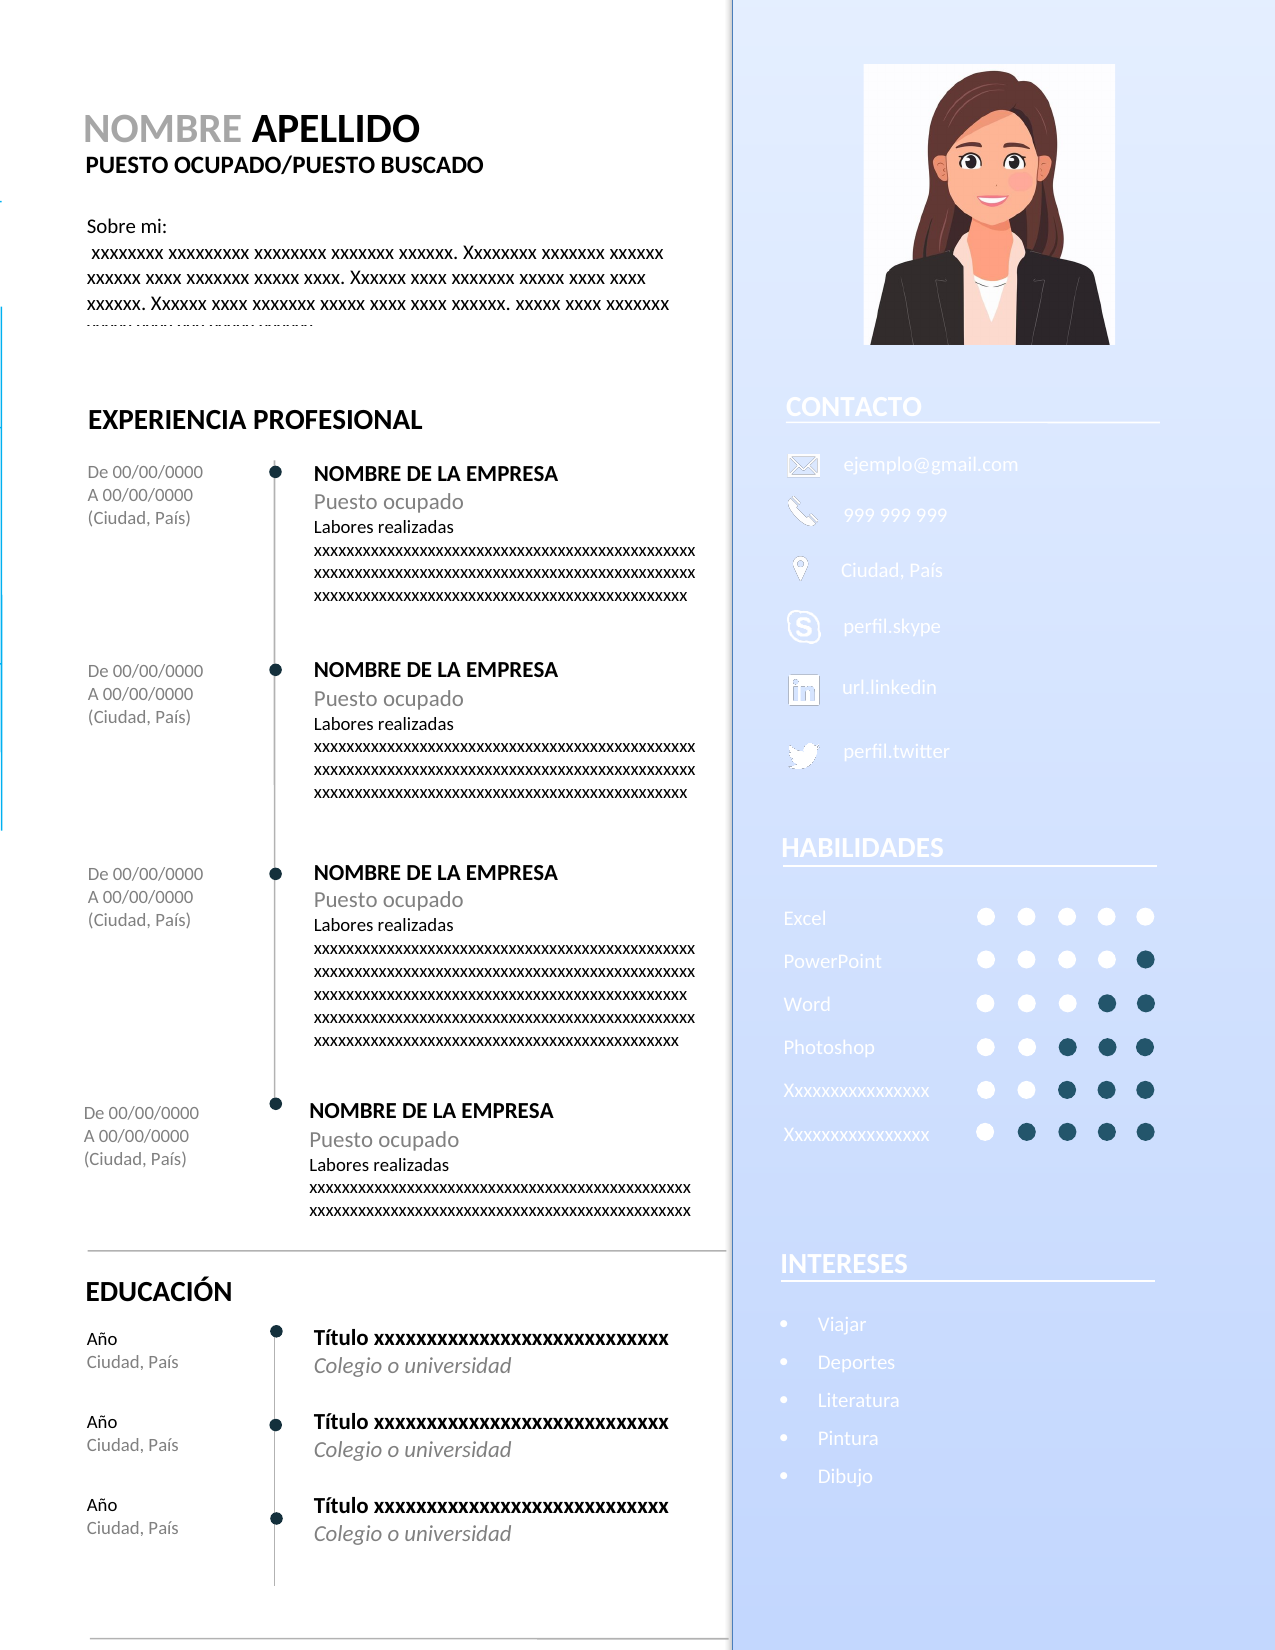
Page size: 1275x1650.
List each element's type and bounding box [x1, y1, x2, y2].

picture [863, 64, 1116, 345]
